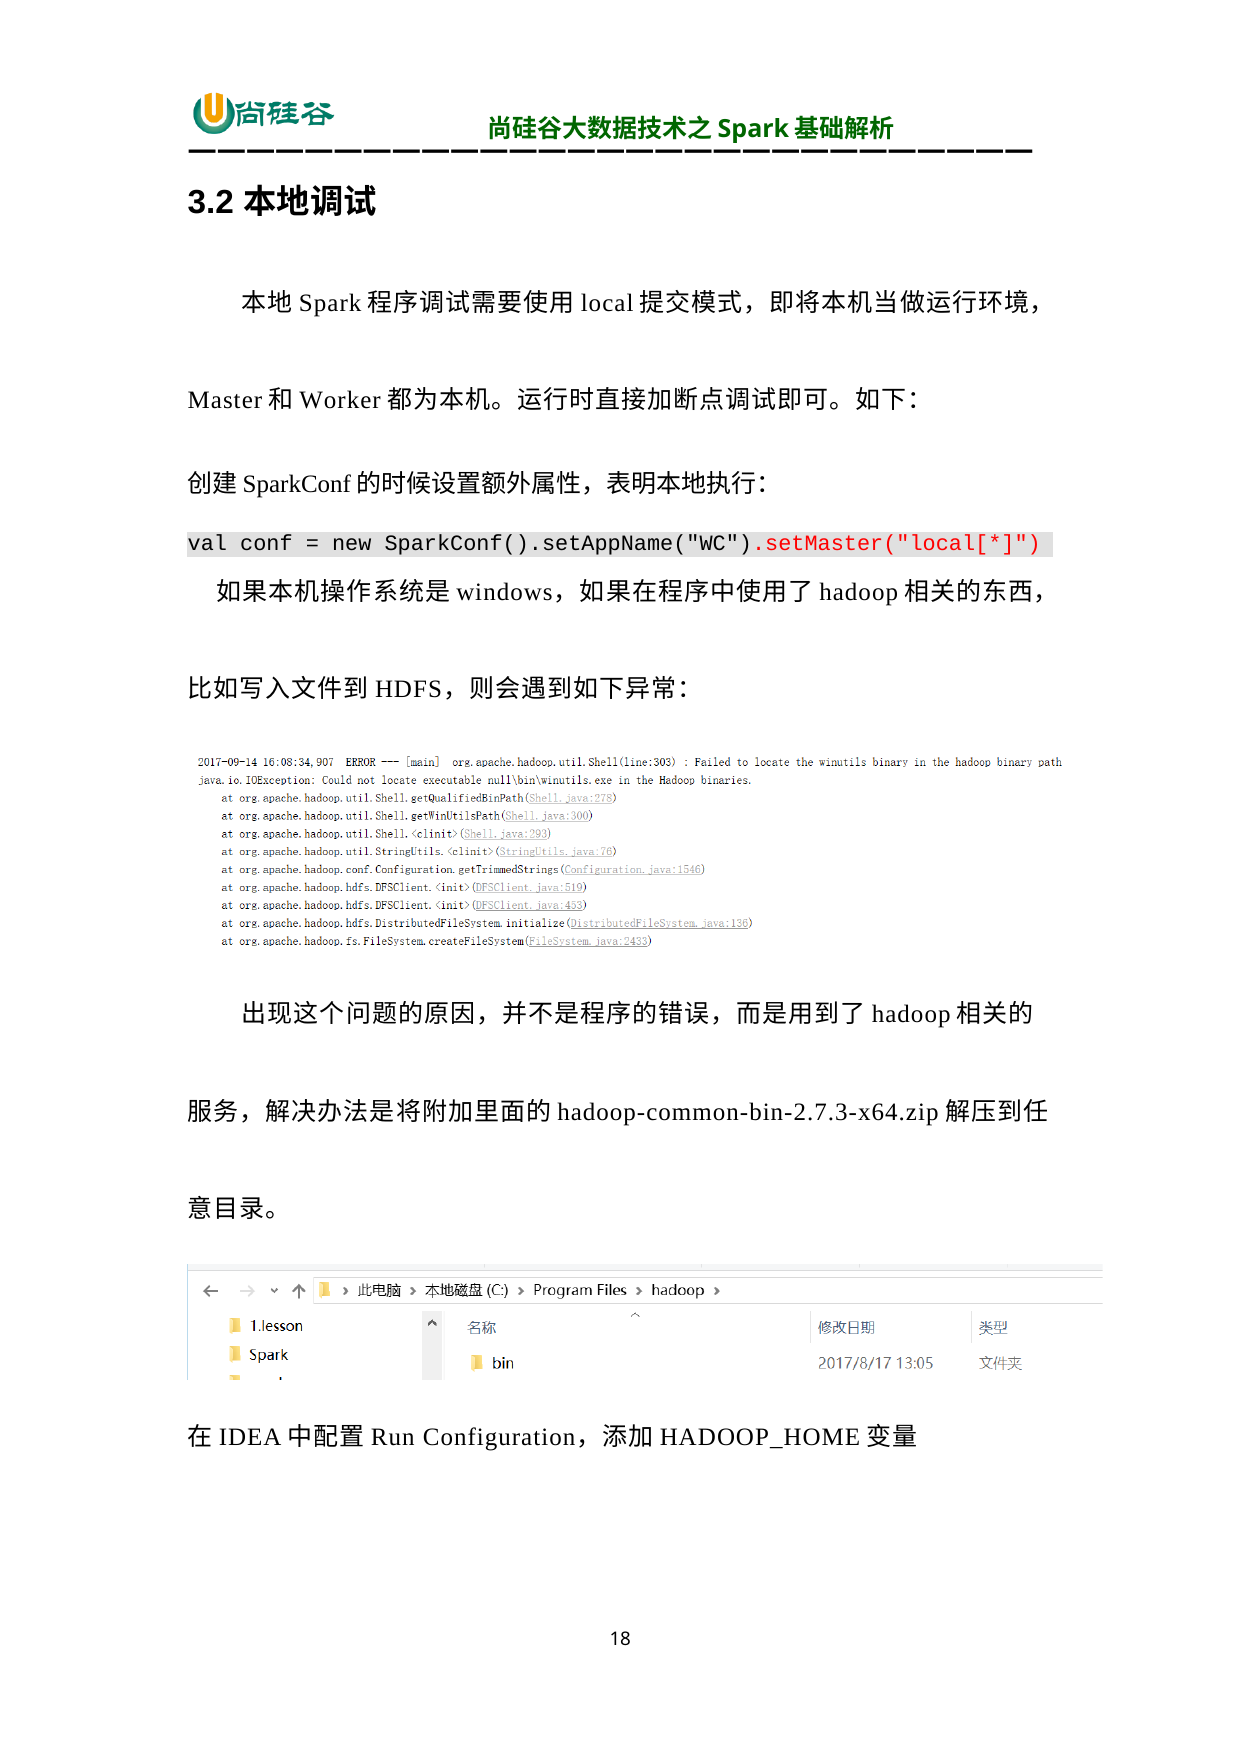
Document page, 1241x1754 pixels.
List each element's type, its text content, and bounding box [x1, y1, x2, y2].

picture [187, 88, 338, 138]
text 如果本机操作系统是windows，如果在程序中使用了hadoop相关的东西，比如写入文件到HDFS，则会遇到如下异常： [187, 557, 1053, 719]
text 出现这个问题的原因，并不是程序的错误，而是用到了hadoop相关的服务，解决办法是将附加里面的hadoop-common-bin-2.7.3-x64.zip解压到任意目录。 [187, 979, 1053, 1239]
text val conf = new SparkConf().setAppName("WC").setMaster("local[*]") [187, 532, 1053, 557]
text 在IDEA中配置Run Configuration，添加HADOOP_HOME变量 [187, 1402, 1053, 1467]
text 本地Spark程序调试需要使用local提交模式，即将本机当做运行环境，Master和Worker都为本机。运行时直接加断点调试即可。如下： [187, 268, 1053, 431]
picture [187, 1264, 1103, 1380]
subtitle 3.2 本地调试 [187, 166, 1053, 231]
picture [187, 751, 1103, 951]
text 创建SparkConf的时候设置额外属性，表明本地执行： [187, 449, 1053, 514]
